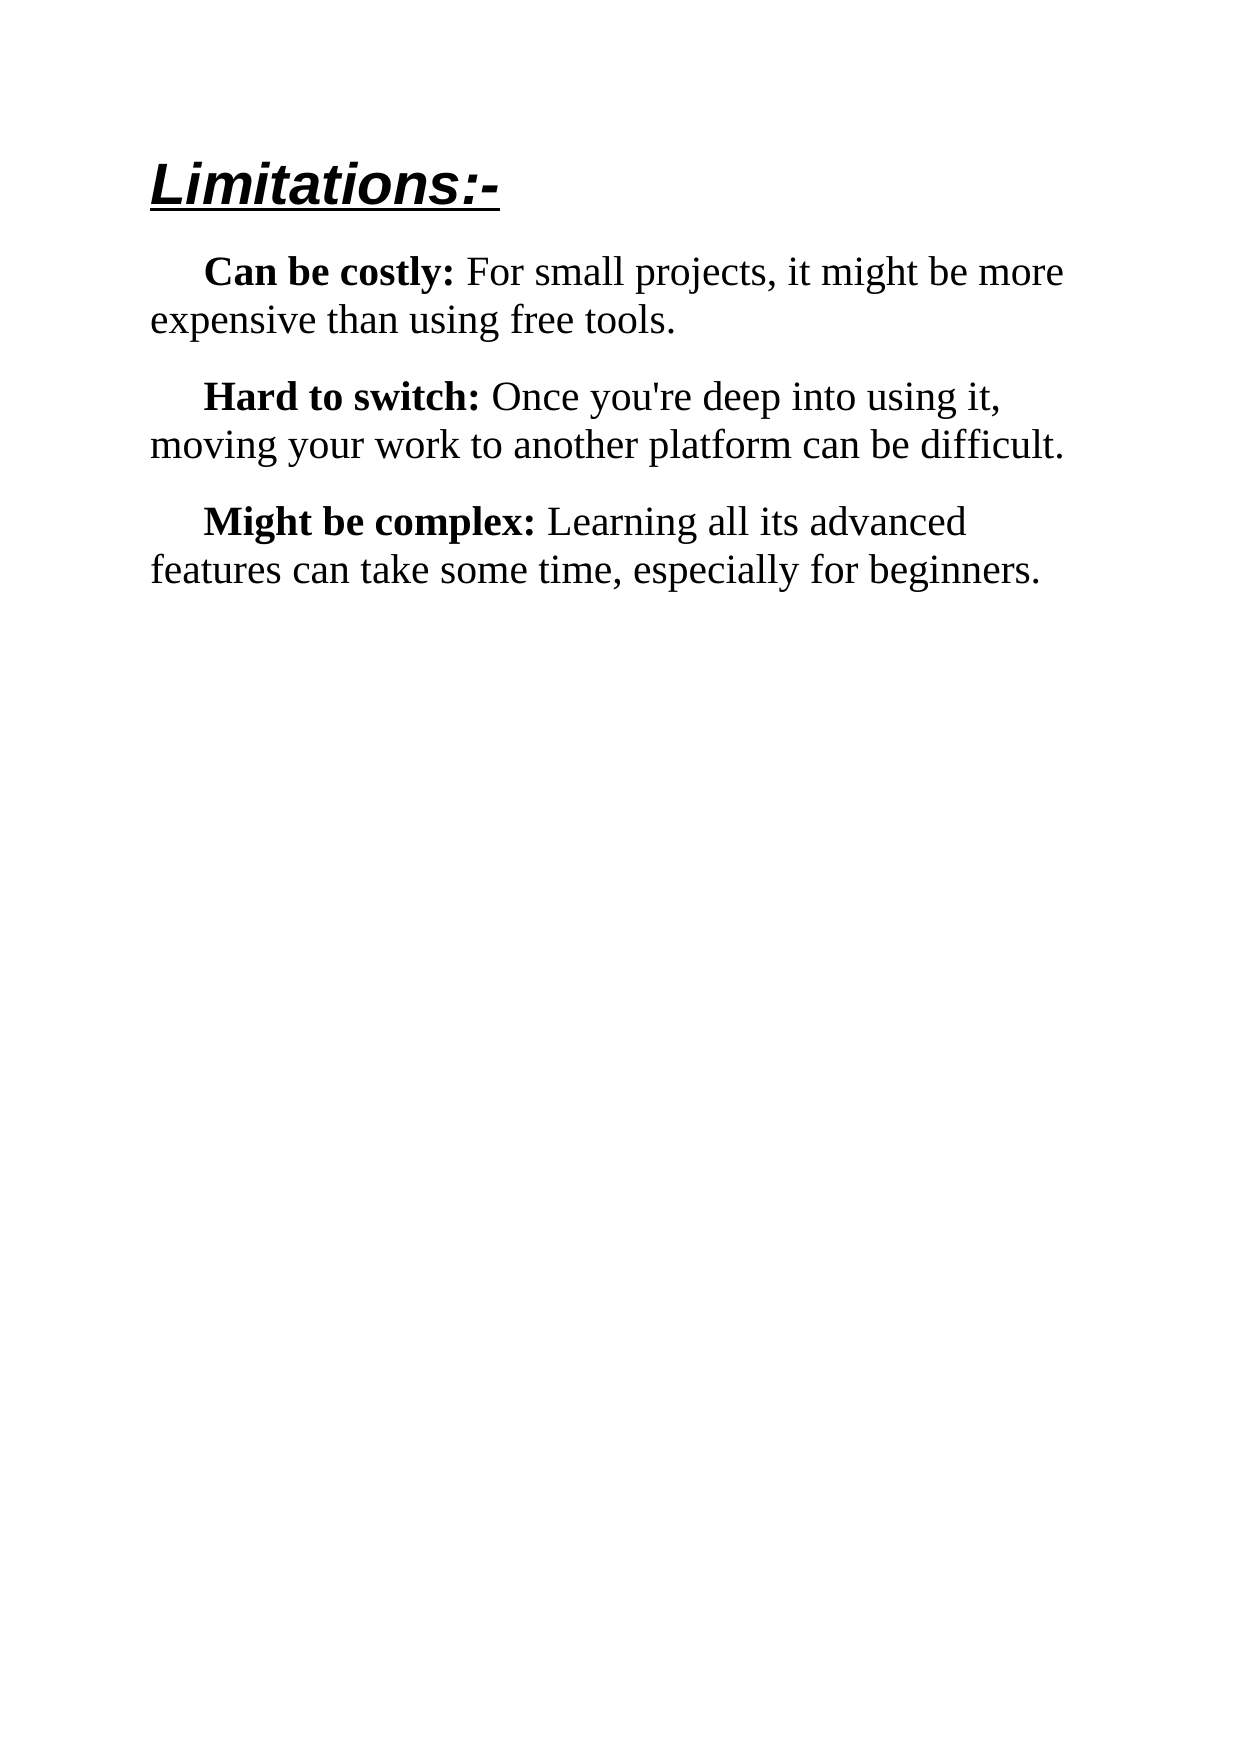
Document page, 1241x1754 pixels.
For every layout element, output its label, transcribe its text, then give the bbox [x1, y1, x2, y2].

text  Hard to switch: Once you're deep into using it, moving your work to another platform can be difficult. [150, 371, 1090, 467]
text  Might be complex: Learning all its advanced features can take some time, especially for beginners. [150, 496, 1090, 592]
text  Can be costly: For small projects, it might be more expensive than using free tools. [150, 246, 1090, 342]
text Limitations:- [150, 150, 1090, 217]
